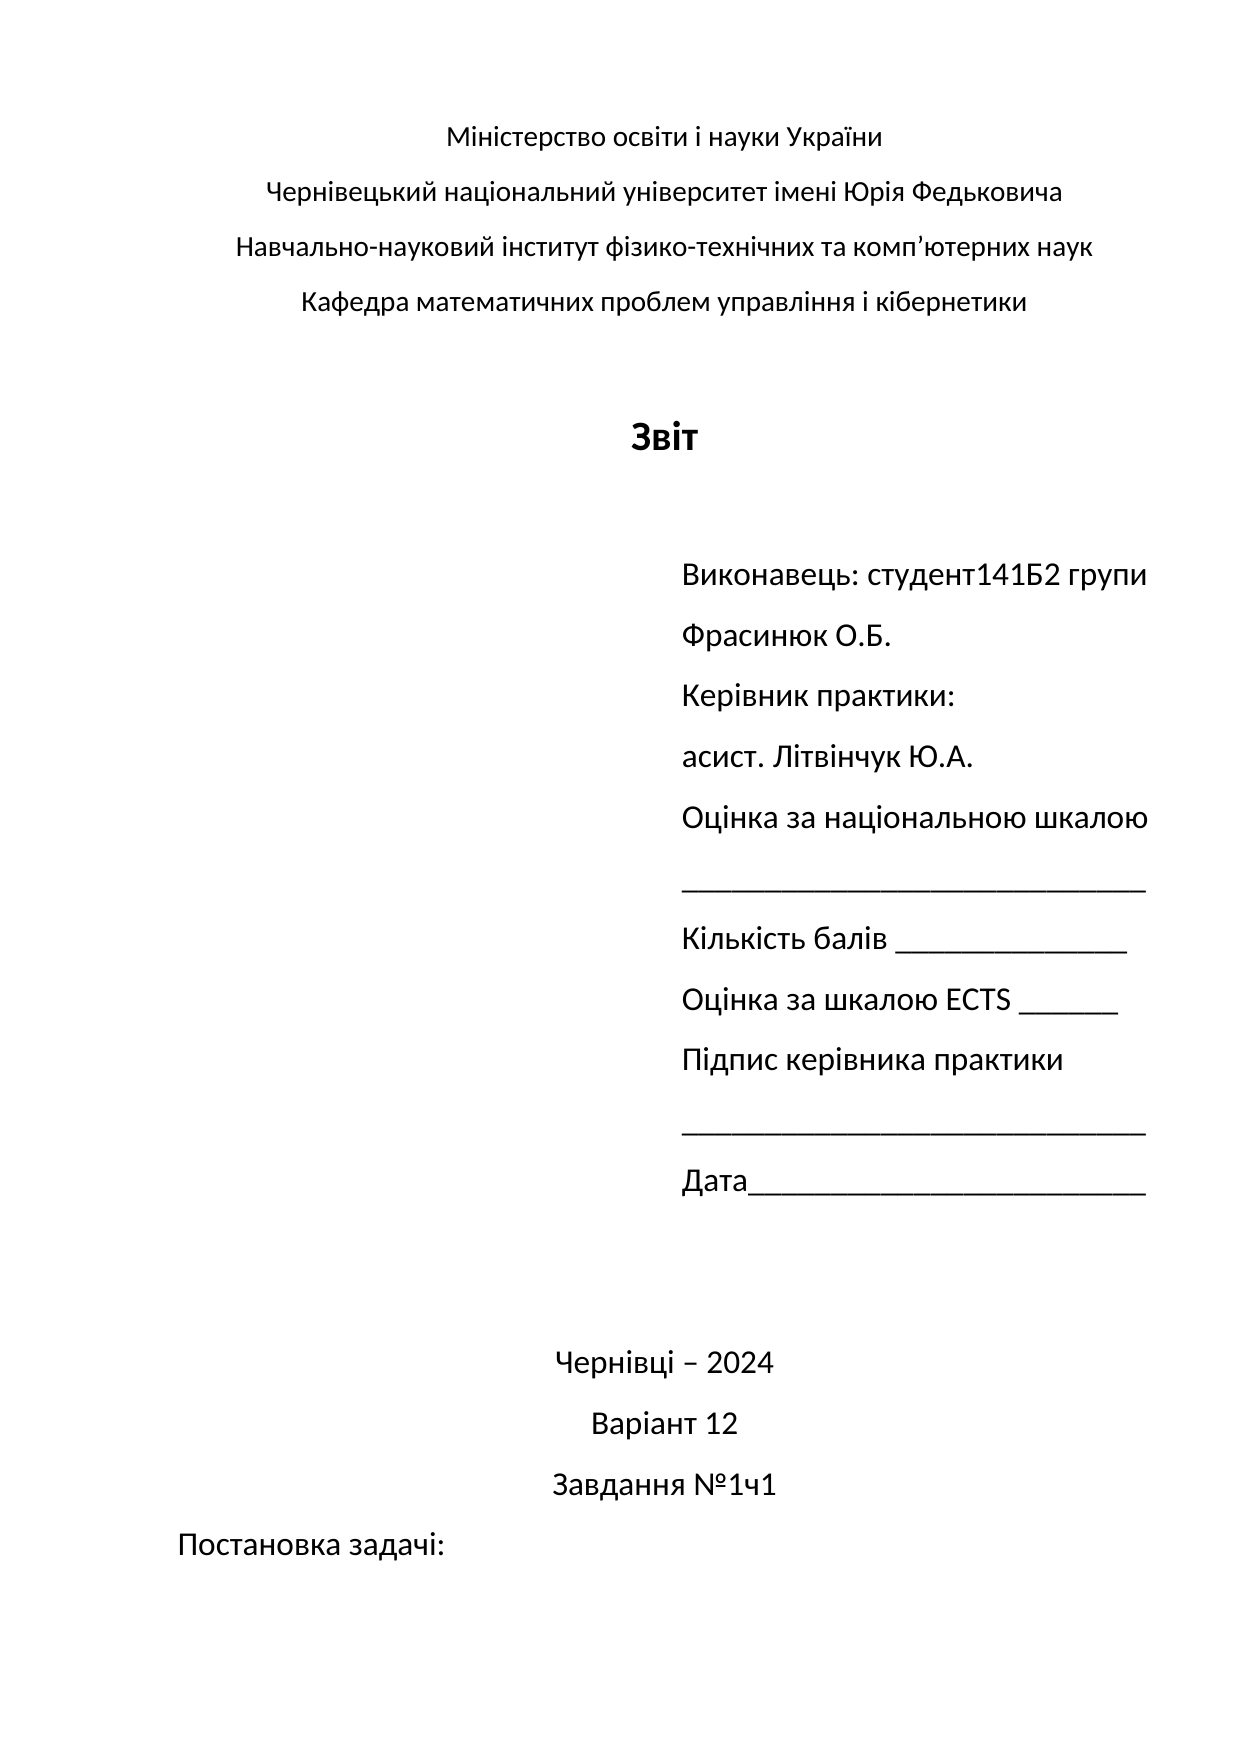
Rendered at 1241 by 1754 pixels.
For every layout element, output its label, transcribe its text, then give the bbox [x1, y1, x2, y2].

text Оцінка за національною шкалою [177, 796, 1152, 836]
text ____________________________ [177, 1099, 1152, 1139]
text асист. Літвінчук Ю.А. [177, 735, 1152, 776]
text Варіант 12 [177, 1402, 1152, 1443]
text Навчально-науковий інститут фізико-технічних та комп’ютерних наук [177, 228, 1152, 264]
text Постановка задачі: [177, 1523, 1152, 1564]
text Фрасинюк О.Б. [177, 614, 1152, 654]
text Підпис керівника практики [177, 1038, 1152, 1079]
text Кількість балів ______________ [177, 917, 1152, 958]
text Виконавець: студент141Б2 групи [177, 553, 1152, 594]
text Оцінка за шкалою ECTS ______ [177, 978, 1152, 1018]
text Міністерство освіти і науки України [177, 118, 1152, 154]
text Керівник практики: [177, 674, 1152, 715]
text Звіт [177, 410, 1152, 461]
text Завдання №1ч1 [177, 1463, 1152, 1503]
text Кафедра математичних проблем управління і кібернетики [177, 283, 1152, 319]
text Чернівці – 2024 [177, 1341, 1152, 1382]
text Дата________________________ [177, 1159, 1152, 1200]
text Чернівецький національний університет імені Юрія Федьковича [177, 173, 1152, 209]
text ____________________________ [177, 856, 1152, 897]
